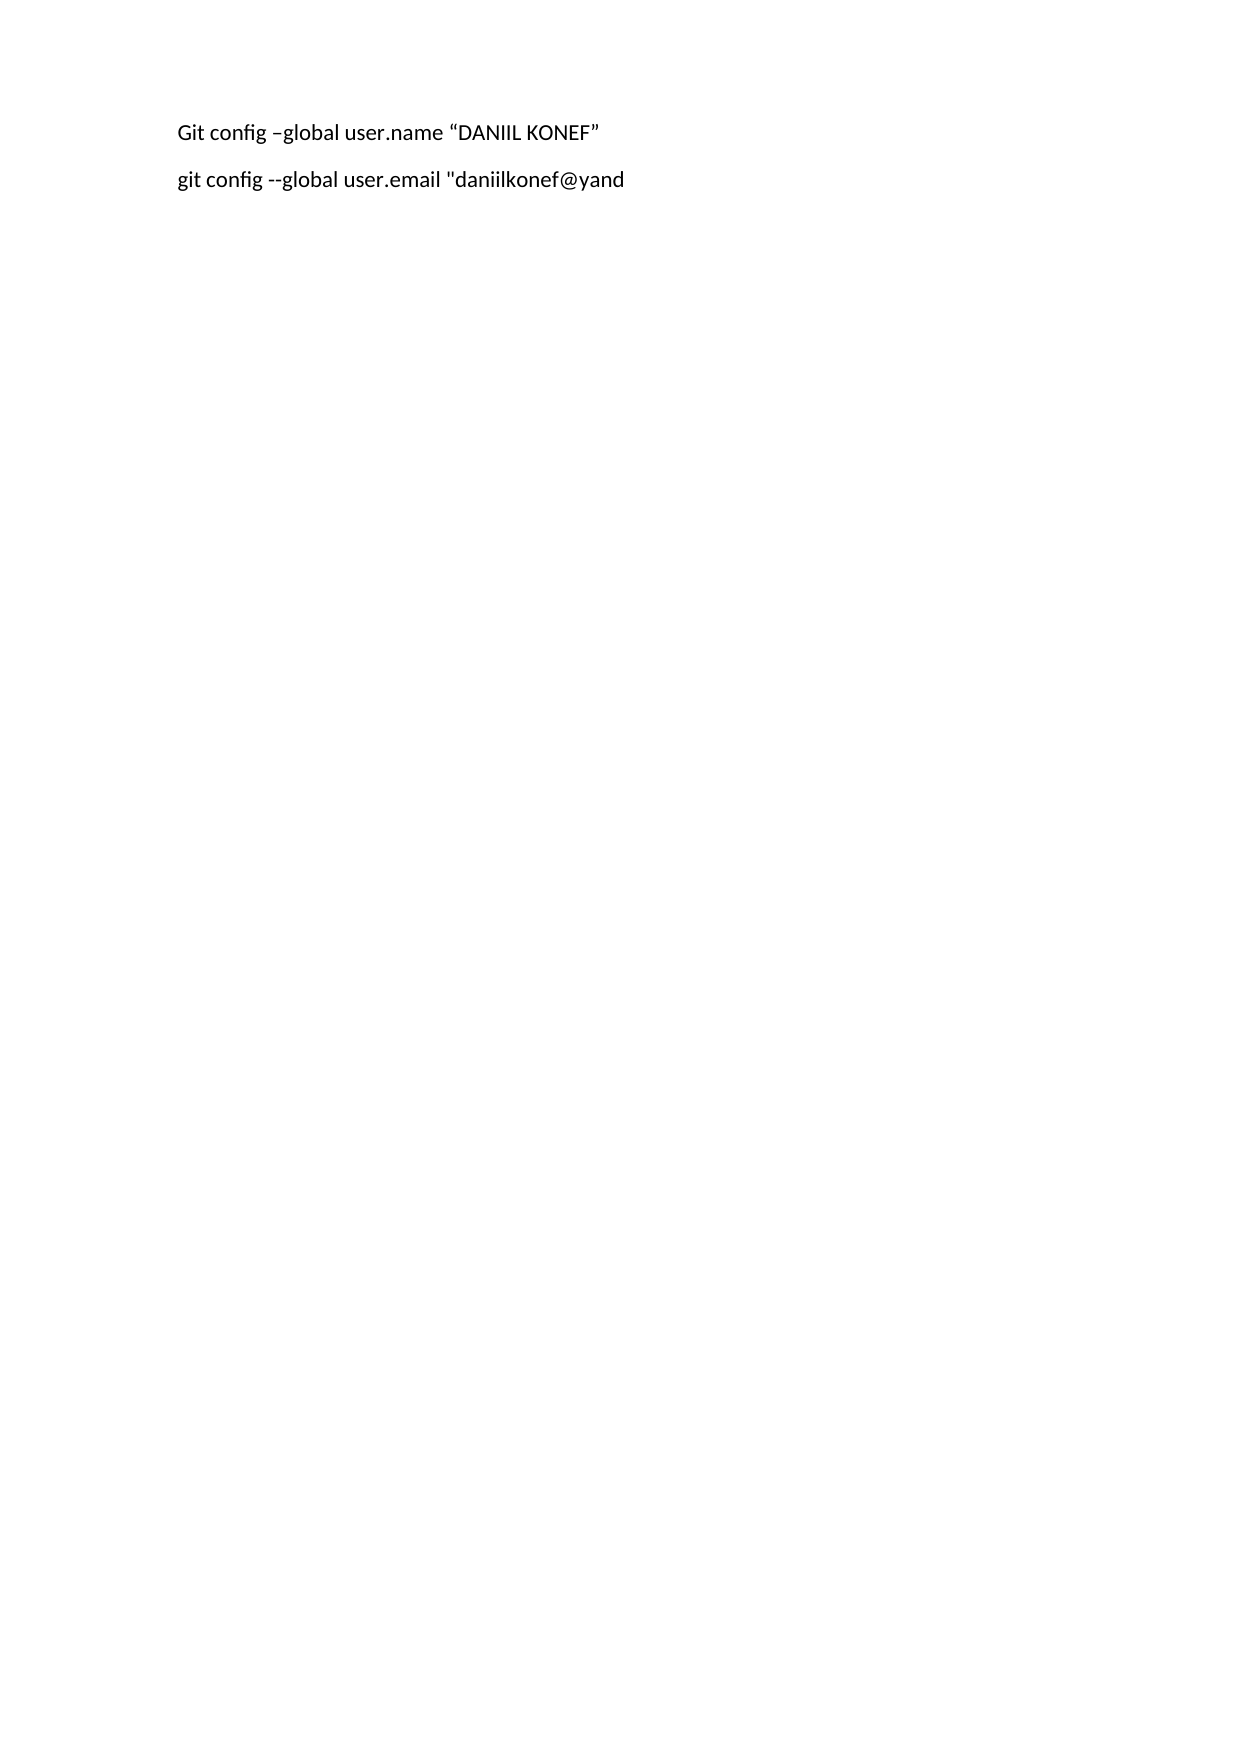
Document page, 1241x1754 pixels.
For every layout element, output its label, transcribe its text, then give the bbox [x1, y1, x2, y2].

text Git config –global user.name “DANIIL KONEF” [177, 118, 1152, 146]
text git config --global user.email "daniilkonef@yand [177, 165, 1152, 193]
